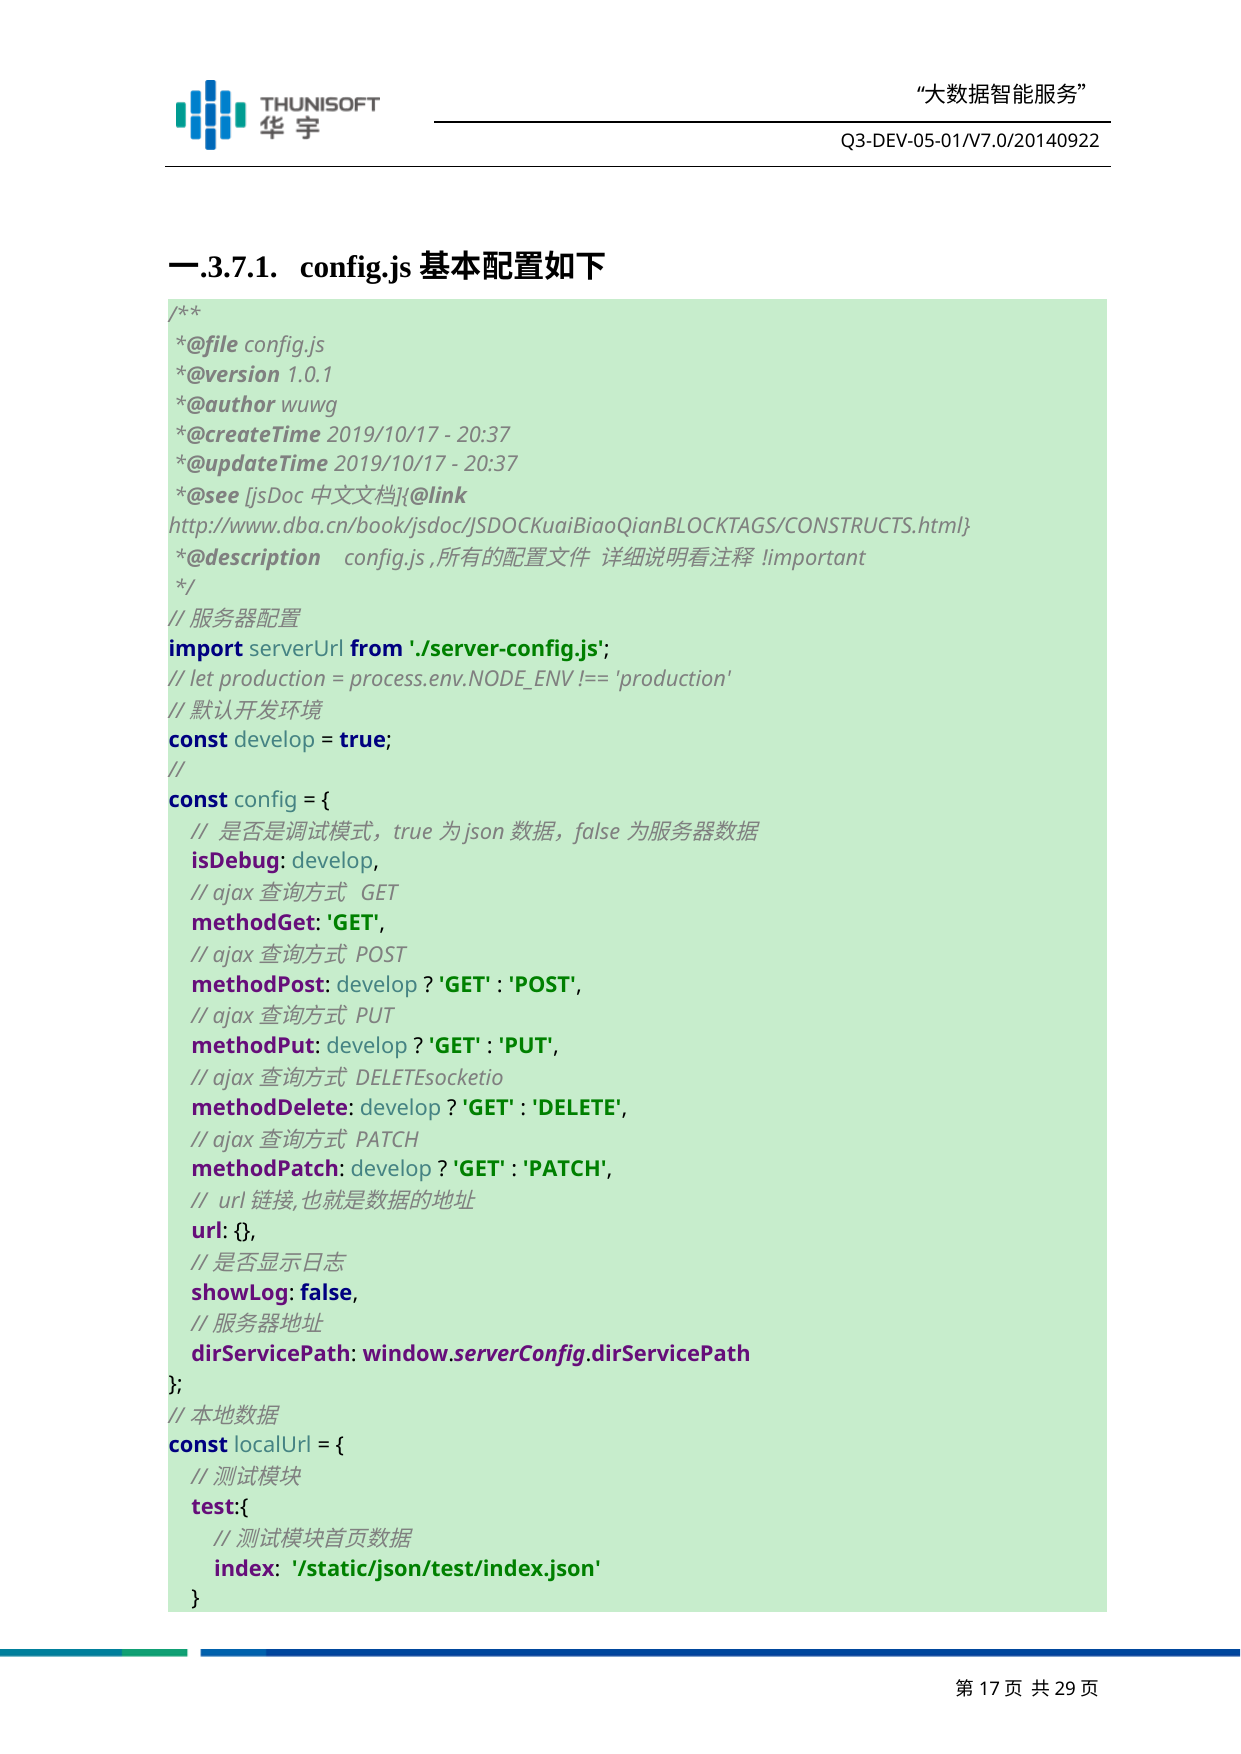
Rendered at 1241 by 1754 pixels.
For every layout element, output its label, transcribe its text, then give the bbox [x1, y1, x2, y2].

picture [176, 80, 380, 150]
picture [0, 1649, 119, 1653]
subtitle config.js 基本配置如下 [168, 242, 1107, 287]
picture [0, 1649, 1241, 1657]
